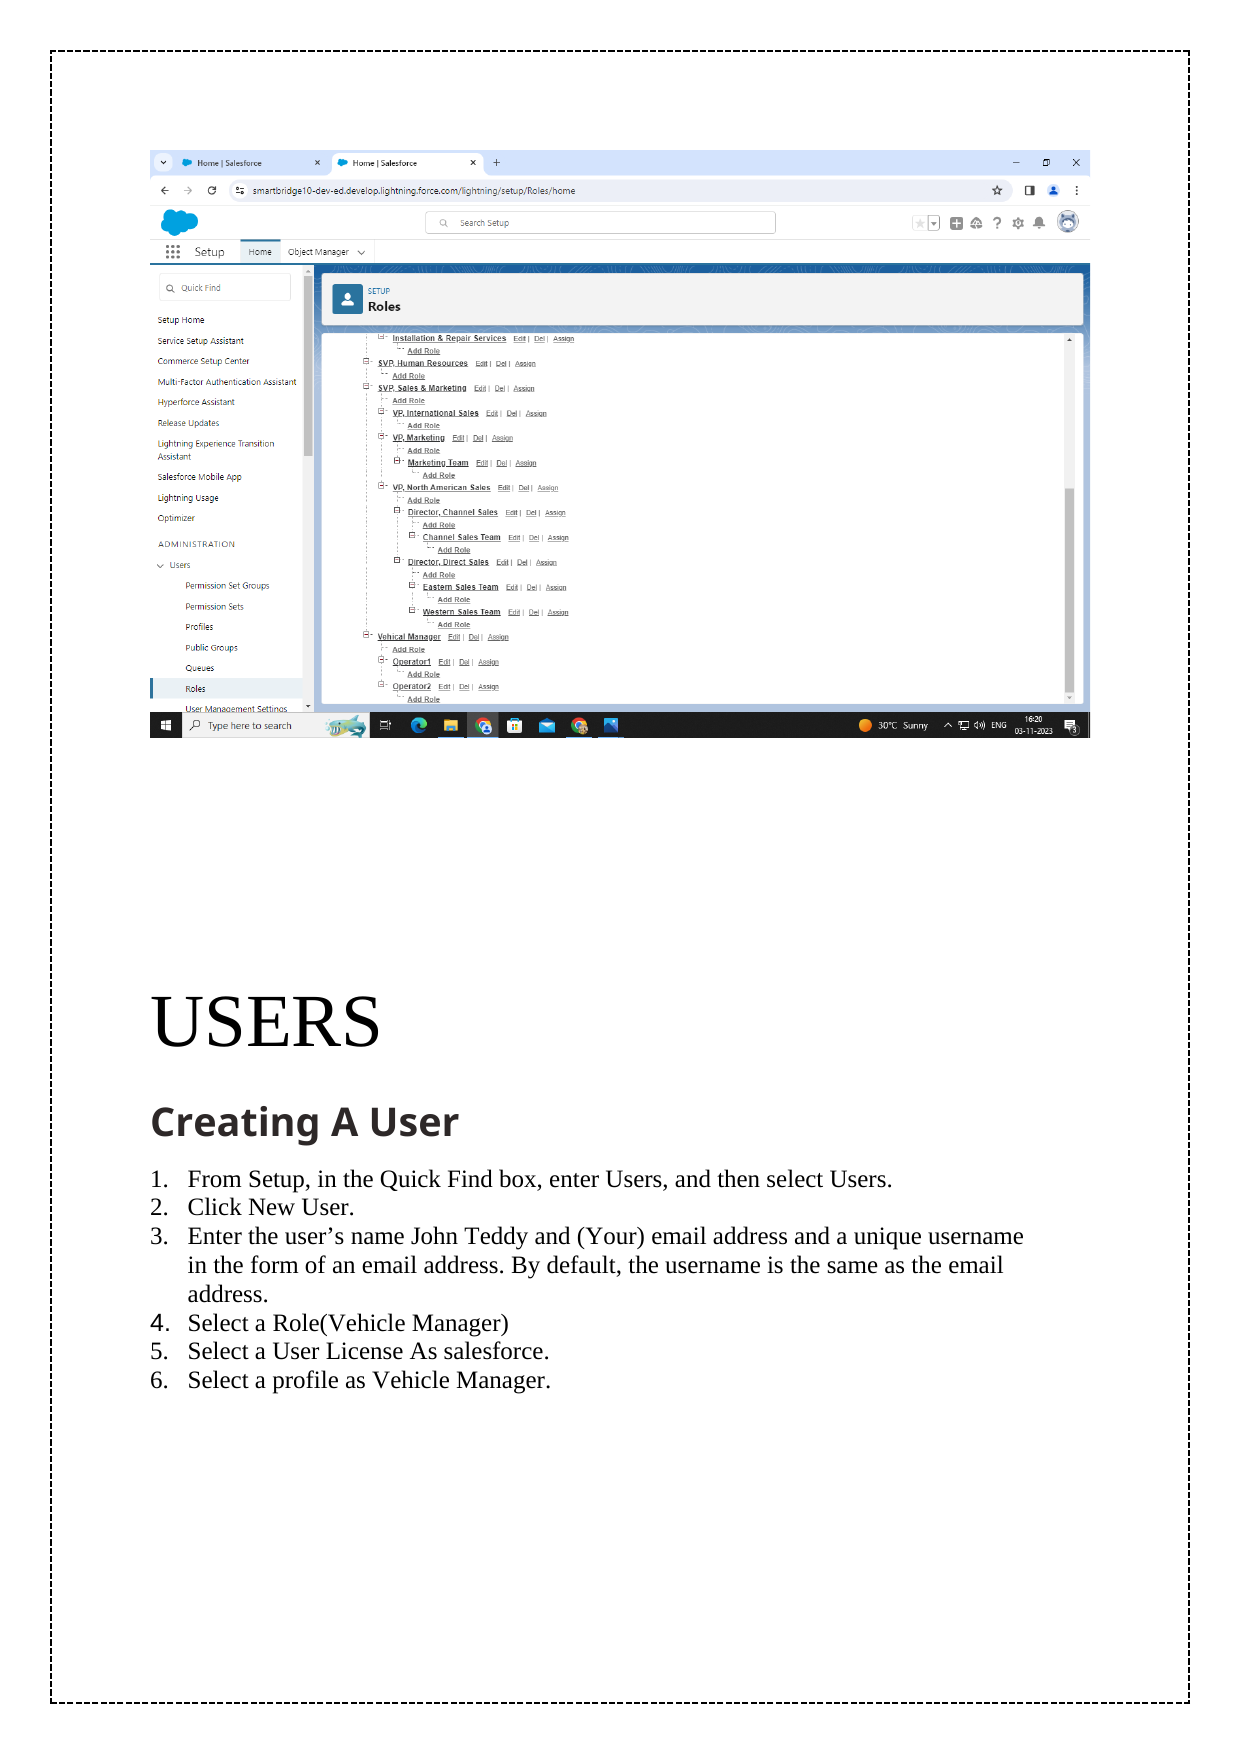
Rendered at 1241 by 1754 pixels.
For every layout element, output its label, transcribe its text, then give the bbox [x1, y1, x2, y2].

list Select a profile as Vehicle Manager. [150, 1365, 1048, 1394]
list Enter the user’s name John Teddy and (Your) email address and a unique username in the form of an email address. By default, the username is the same as the email address. [150, 1221, 1048, 1307]
subtitle Creating A User [150, 1094, 1090, 1148]
picture [150, 150, 1091, 738]
list Select a Role(Vehicle Manager) [150, 1307, 1048, 1336]
list Click New User. [150, 1192, 1048, 1221]
text USERS [150, 976, 1090, 1062]
list From Setup, in the Quick Find box, enter Users, and then select Users. [150, 1164, 1048, 1192]
list Select a User License As salesforce. [150, 1336, 1048, 1365]
